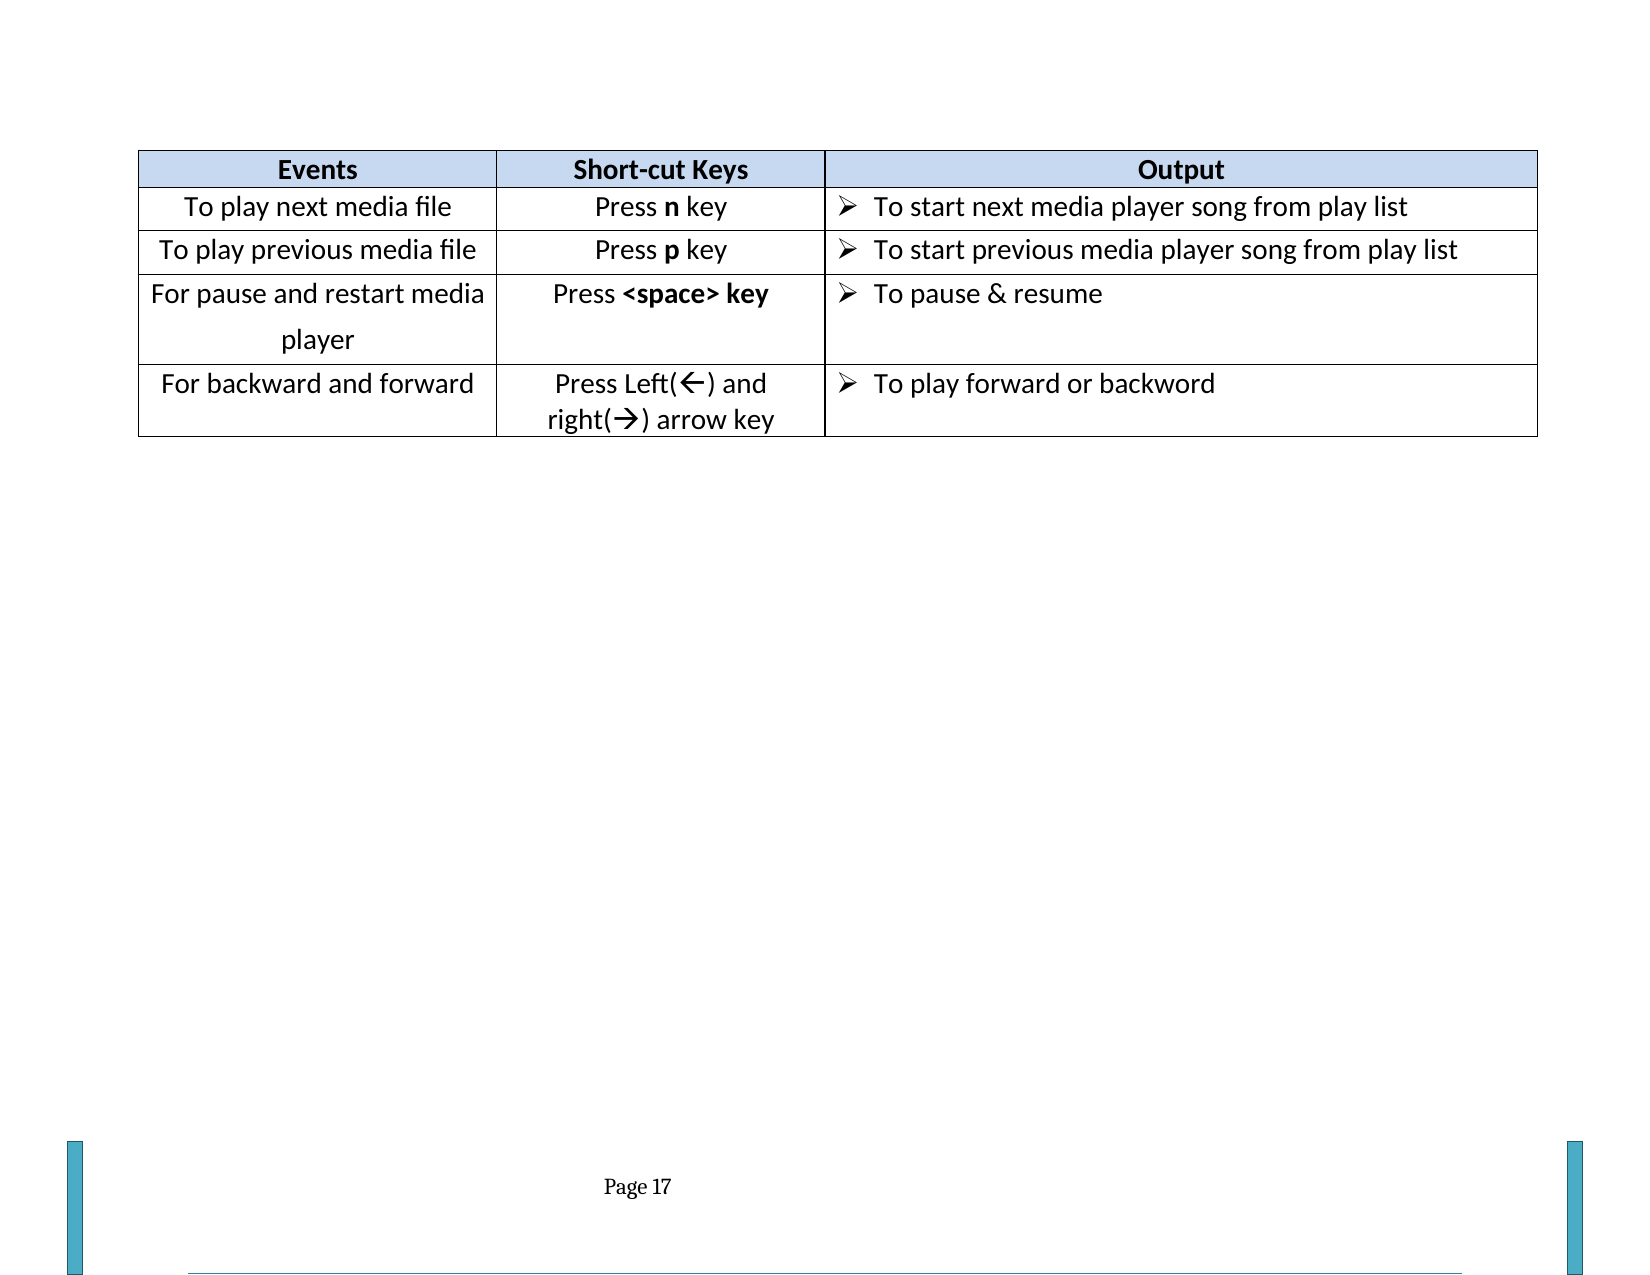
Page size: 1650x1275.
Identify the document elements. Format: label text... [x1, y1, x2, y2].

table_cell To start previous media player song from play list [826, 231, 1537, 274]
table_cell Press Left() and right() arrow key [497, 365, 824, 436]
table_cell Press p key [497, 231, 824, 274]
table_cell To start next media player song from play list [826, 188, 1537, 230]
table_cell For backward and forward [139, 365, 496, 436]
table_cell For pause and restart media player [139, 275, 496, 364]
table_cell To pause & resume [826, 275, 1537, 364]
table_header Short-cut Keys [497, 151, 824, 187]
table_cell Press n key [497, 188, 824, 230]
table_cell To play previous media file [139, 231, 496, 274]
table_header Events [139, 151, 496, 187]
table_header Output [826, 151, 1537, 187]
table_cell To play forward or backword [826, 365, 1537, 436]
table_cell To play next media file [139, 188, 496, 230]
table_cell Press <space> key [497, 275, 824, 364]
